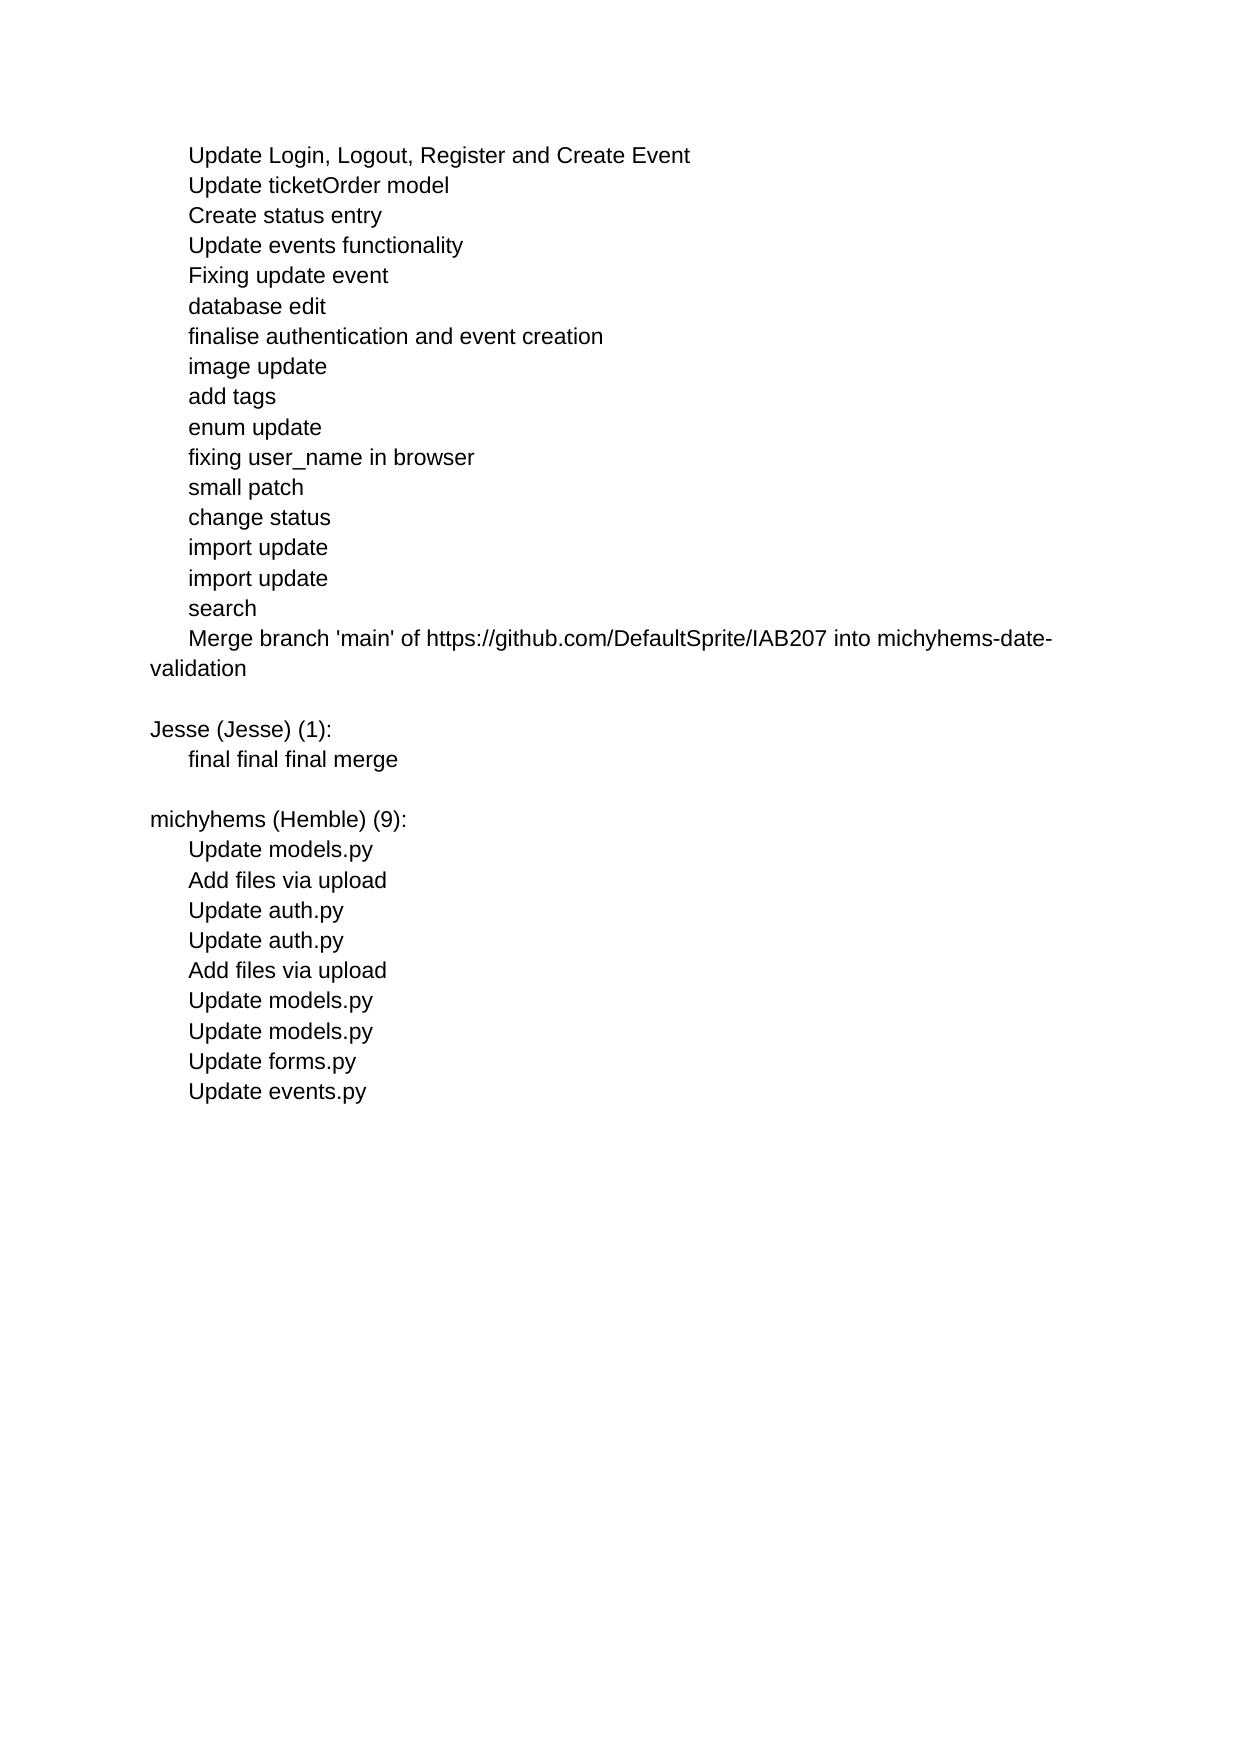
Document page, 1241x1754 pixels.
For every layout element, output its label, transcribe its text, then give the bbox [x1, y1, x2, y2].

text Add files via upload [150, 957, 1090, 984]
text fixing user_name in browser [150, 444, 1090, 470]
text michyhems (Hemble) (9): [150, 806, 1090, 833]
text Update forms.py [150, 1048, 1090, 1074]
text enum update [150, 413, 1090, 440]
text Update auth.py [150, 897, 1090, 923]
text Update events.py [150, 1078, 1090, 1104]
text Update models.py [150, 1018, 1090, 1044]
text Update models.py [150, 987, 1090, 1014]
text Add files via upload [150, 867, 1090, 893]
text final final final merge [150, 746, 1090, 772]
text search [150, 595, 1090, 621]
text Update auth.py [150, 927, 1090, 953]
text change status [150, 504, 1090, 531]
text Update models.py [150, 836, 1090, 863]
text Merge branch 'main' of https://github.com/DefaultSprite/IAB207 into michyhems-date-validation [150, 625, 1090, 682]
text add tags [150, 383, 1090, 410]
text Jesse (Jesse) (1): [150, 716, 1090, 742]
text image update [150, 353, 1090, 379]
text Create status entry [150, 202, 1090, 228]
text database edit [150, 293, 1090, 319]
text import update [150, 564, 1090, 591]
text import update [150, 534, 1090, 561]
text finalise authentication and event creation [150, 323, 1090, 349]
text Update events functionality [150, 232, 1090, 259]
text Update ticketOrder model [150, 172, 1090, 198]
text small patch [150, 474, 1090, 500]
text Fixing update event [150, 262, 1090, 289]
text Update Login, Logout, Register and Create Event [150, 142, 1090, 168]
